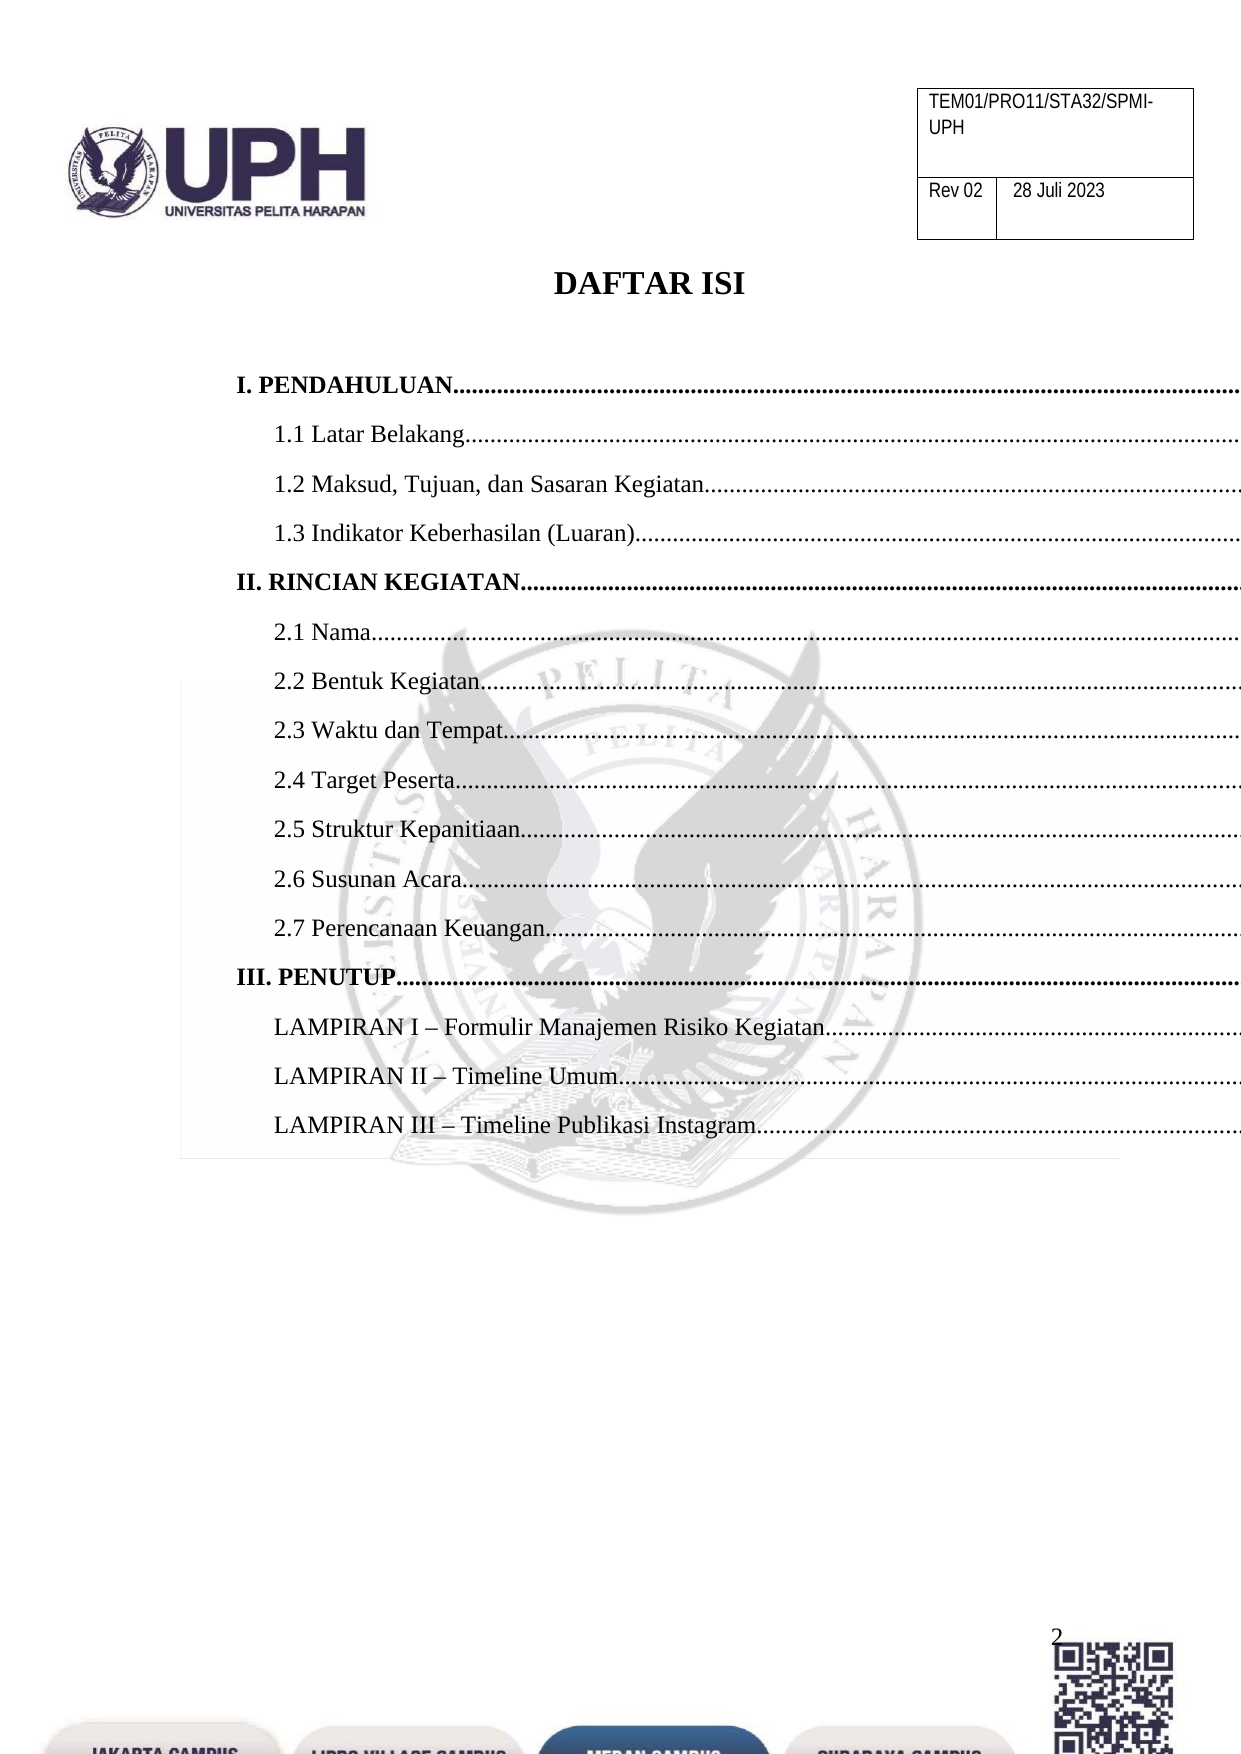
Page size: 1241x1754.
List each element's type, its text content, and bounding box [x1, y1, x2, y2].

picture [0, 60, 1241, 1754]
text DAFTAR ISI [236, 263, 1063, 301]
